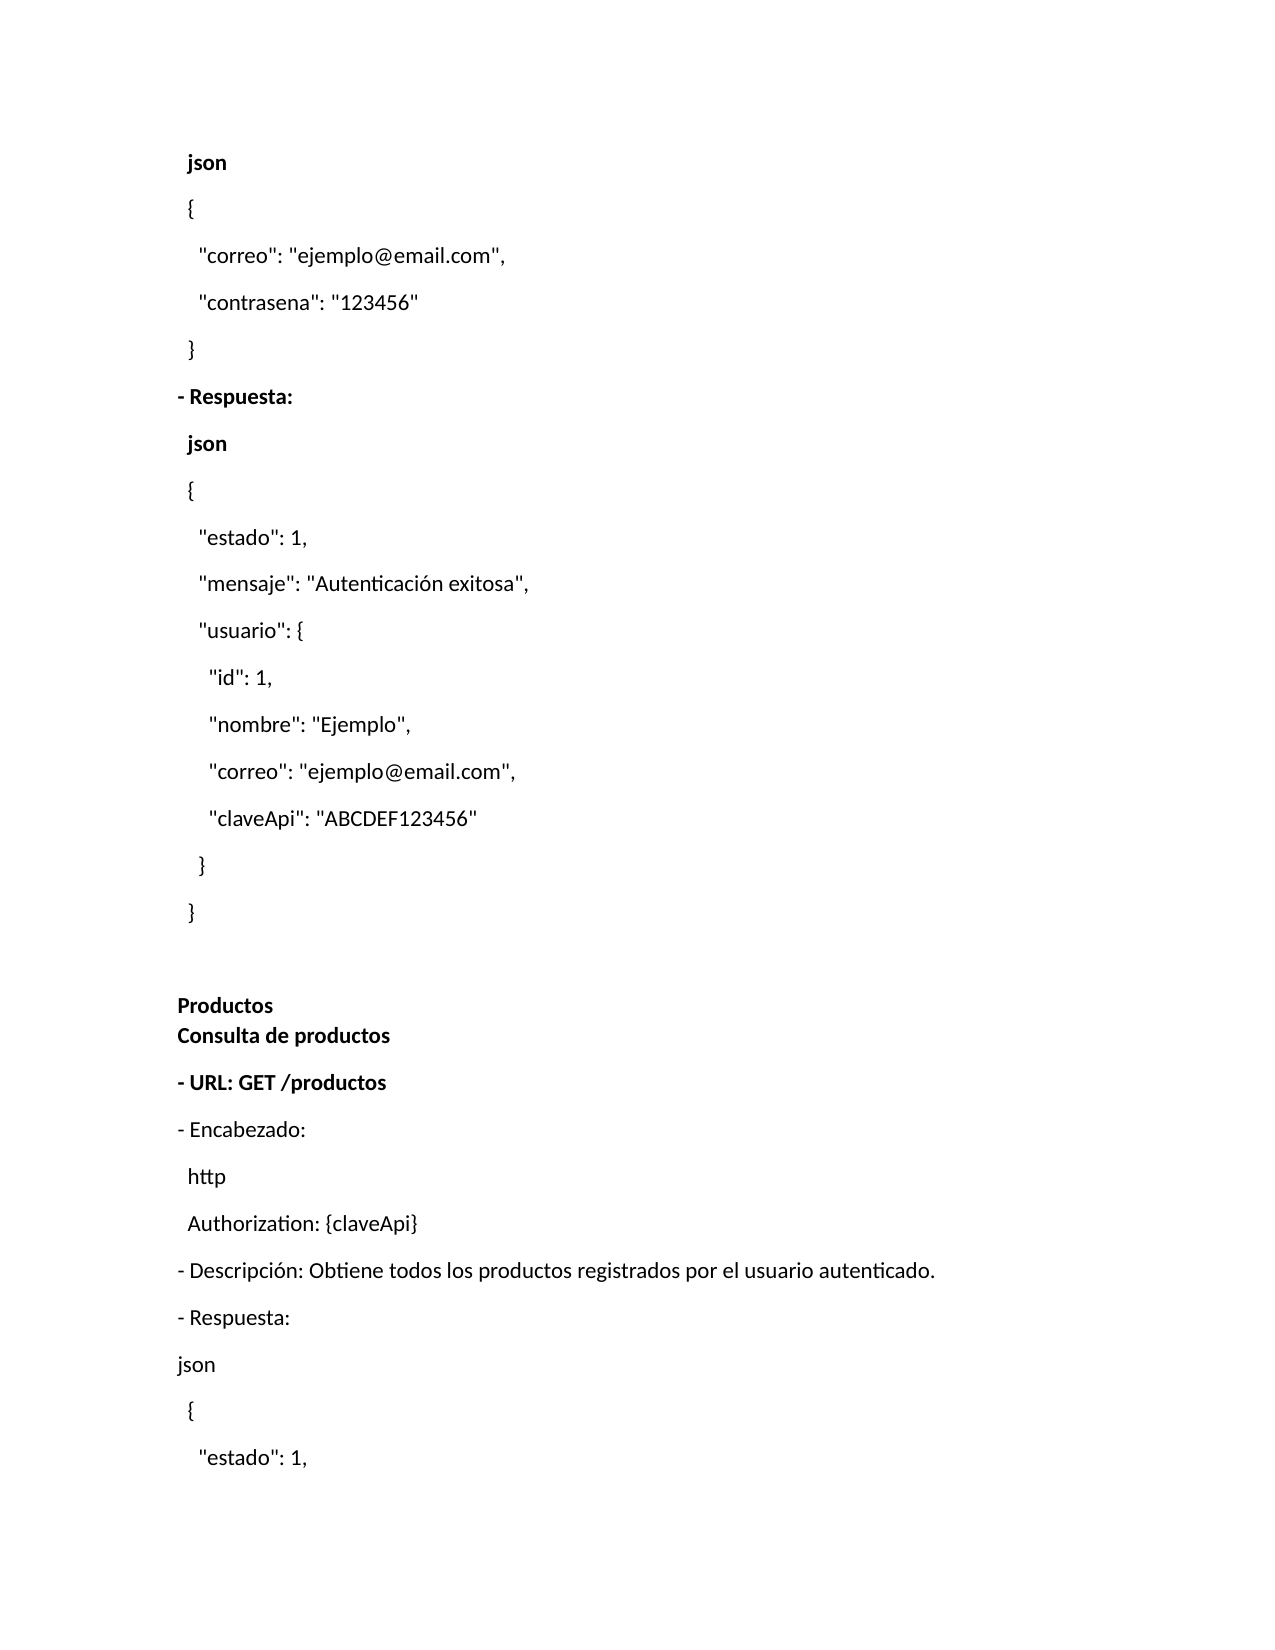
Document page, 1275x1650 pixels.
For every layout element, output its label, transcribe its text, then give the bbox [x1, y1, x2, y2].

text Authorization: {claveApi} [177, 1209, 1098, 1237]
text "id": 1, [177, 663, 1098, 691]
text "usuario": { [177, 616, 1098, 644]
text - Respuesta: [177, 1303, 1098, 1331]
text - Descripción: Obtiene todos los productos registrados por el usuario autenticado. [177, 1256, 1098, 1284]
text "correo": "ejemplo@email.com", [177, 757, 1098, 785]
text - Encabezado: [177, 1115, 1098, 1143]
text } [177, 898, 1098, 926]
text "estado": 1, [177, 523, 1098, 551]
text "estado": 1, [177, 1443, 1098, 1471]
text - URL: GET /productos [177, 1068, 1098, 1096]
text } [177, 335, 1098, 363]
text json [177, 148, 1098, 176]
text json [177, 429, 1098, 457]
text "correo": "ejemplo@email.com", [177, 241, 1098, 269]
text { [177, 1397, 1098, 1424]
text { [177, 476, 1098, 504]
text "contrasena": "123456" [177, 288, 1098, 316]
text "claveApi": "ABCDEF123456" [177, 804, 1098, 832]
text Productos Consulta de productos [177, 991, 1098, 1049]
text "mensaje": "Autenticación exitosa", [177, 569, 1098, 597]
text json [177, 1350, 1098, 1378]
text { [177, 194, 1098, 222]
text http [177, 1162, 1098, 1190]
text "nombre": "Ejemplo", [177, 710, 1098, 738]
text - Respuesta: [177, 382, 1098, 410]
text } [177, 851, 1098, 879]
